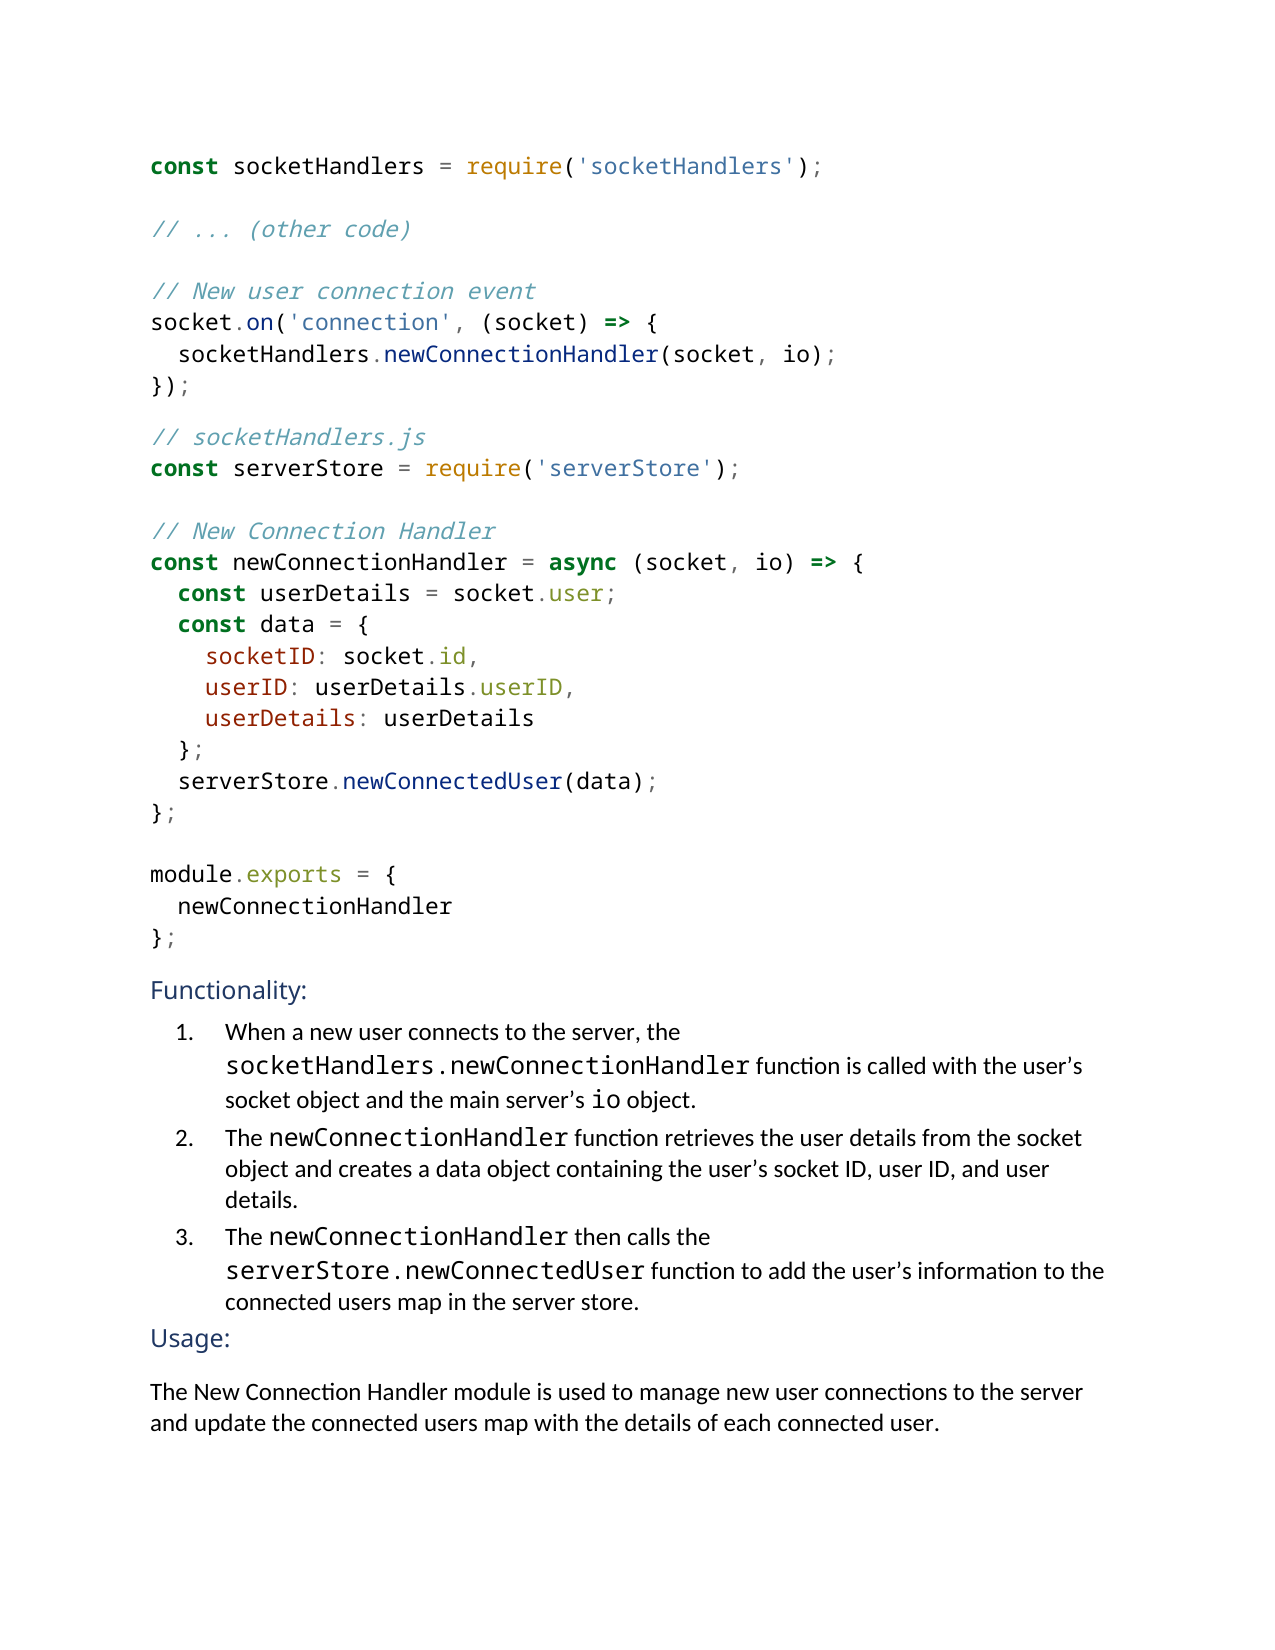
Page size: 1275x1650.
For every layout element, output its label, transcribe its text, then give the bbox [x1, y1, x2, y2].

list When a new user connects to the server, the socketHandlers.newConnectionHandler function is called with the user’s socket object and the main server’s io object. [175, 1013, 1125, 1116]
list The newConnectionHandler function retrieves the user details from the socket object and creates a data object containing the user’s socket ID, user ID, and user details. [175, 1119, 1125, 1214]
subtitle Usage: [150, 1321, 1125, 1355]
text // socketHandlers.js const serverStore = require('serverStore'); // New Connection Handler const newConnectionHandler = async (socket, io) => { const userDetails = socket.user; const data = { socketID: socket.id, userID: userDetails.userID, userDetails: userDetails }; serverStore.newConnectedUser(data); }; module.exports = { newConnectionHandler }; [150, 421, 1125, 952]
list The newConnectionHandler then calls the serverStore.newConnectedUser function to add the user’s information to the connected users map in the server store. [175, 1218, 1125, 1317]
text The New Connection Handler module is used to manage new user connections to the server and update the connected users map with the details of each connected user. [150, 1377, 1125, 1438]
subtitle Functionality: [150, 973, 1125, 1007]
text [150, 150, 1125, 400]
